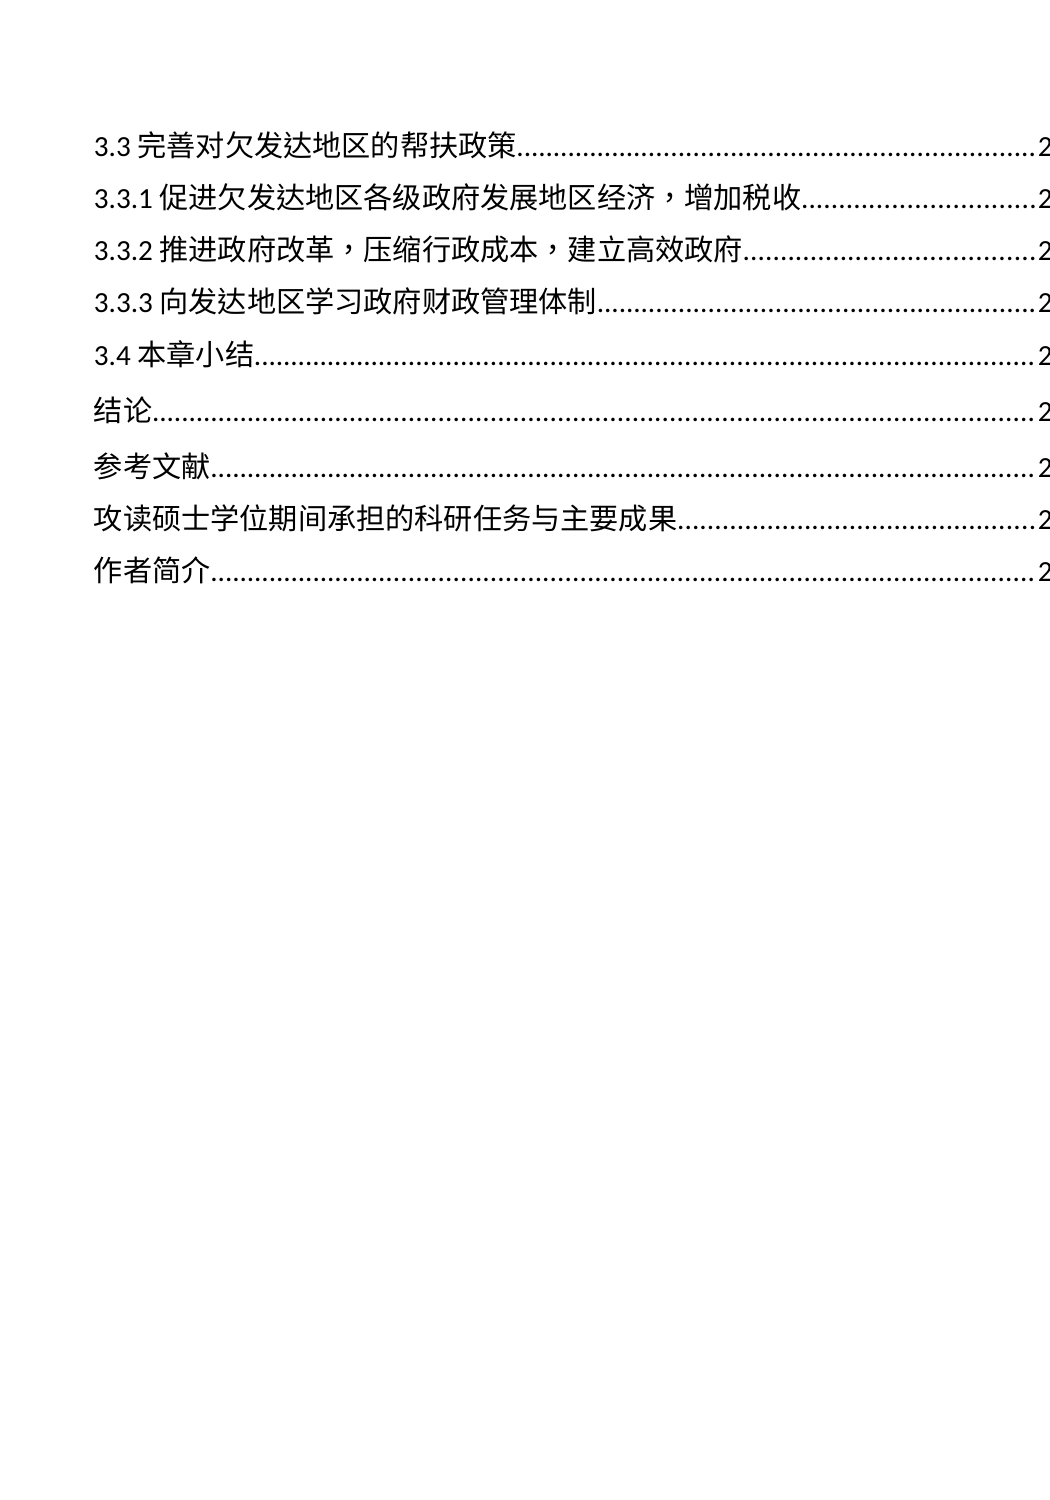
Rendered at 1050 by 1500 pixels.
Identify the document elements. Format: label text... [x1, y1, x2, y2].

text 3.3.1 促进欠发达地区各级政府发展地区经济，增加税收 22 [94, 177, 952, 217]
text 参考文献 24 [94, 442, 952, 486]
text 结论 23 [94, 386, 952, 430]
text 作者简介 28 [94, 551, 952, 590]
text 3.3.2 推进政府改革，压缩行政成本，建立高效政府 22 [94, 229, 952, 269]
text 攻读硕士学位期间承担的科研任务与主要成果 26 [94, 498, 952, 538]
text 3.4 本章小结 22 [94, 334, 952, 373]
text 3.3 完善对欠发达地区的帮扶政策 22 [94, 125, 952, 165]
text 3.3.3 向发达地区学习政府财政管理体制 22 [94, 282, 952, 321]
